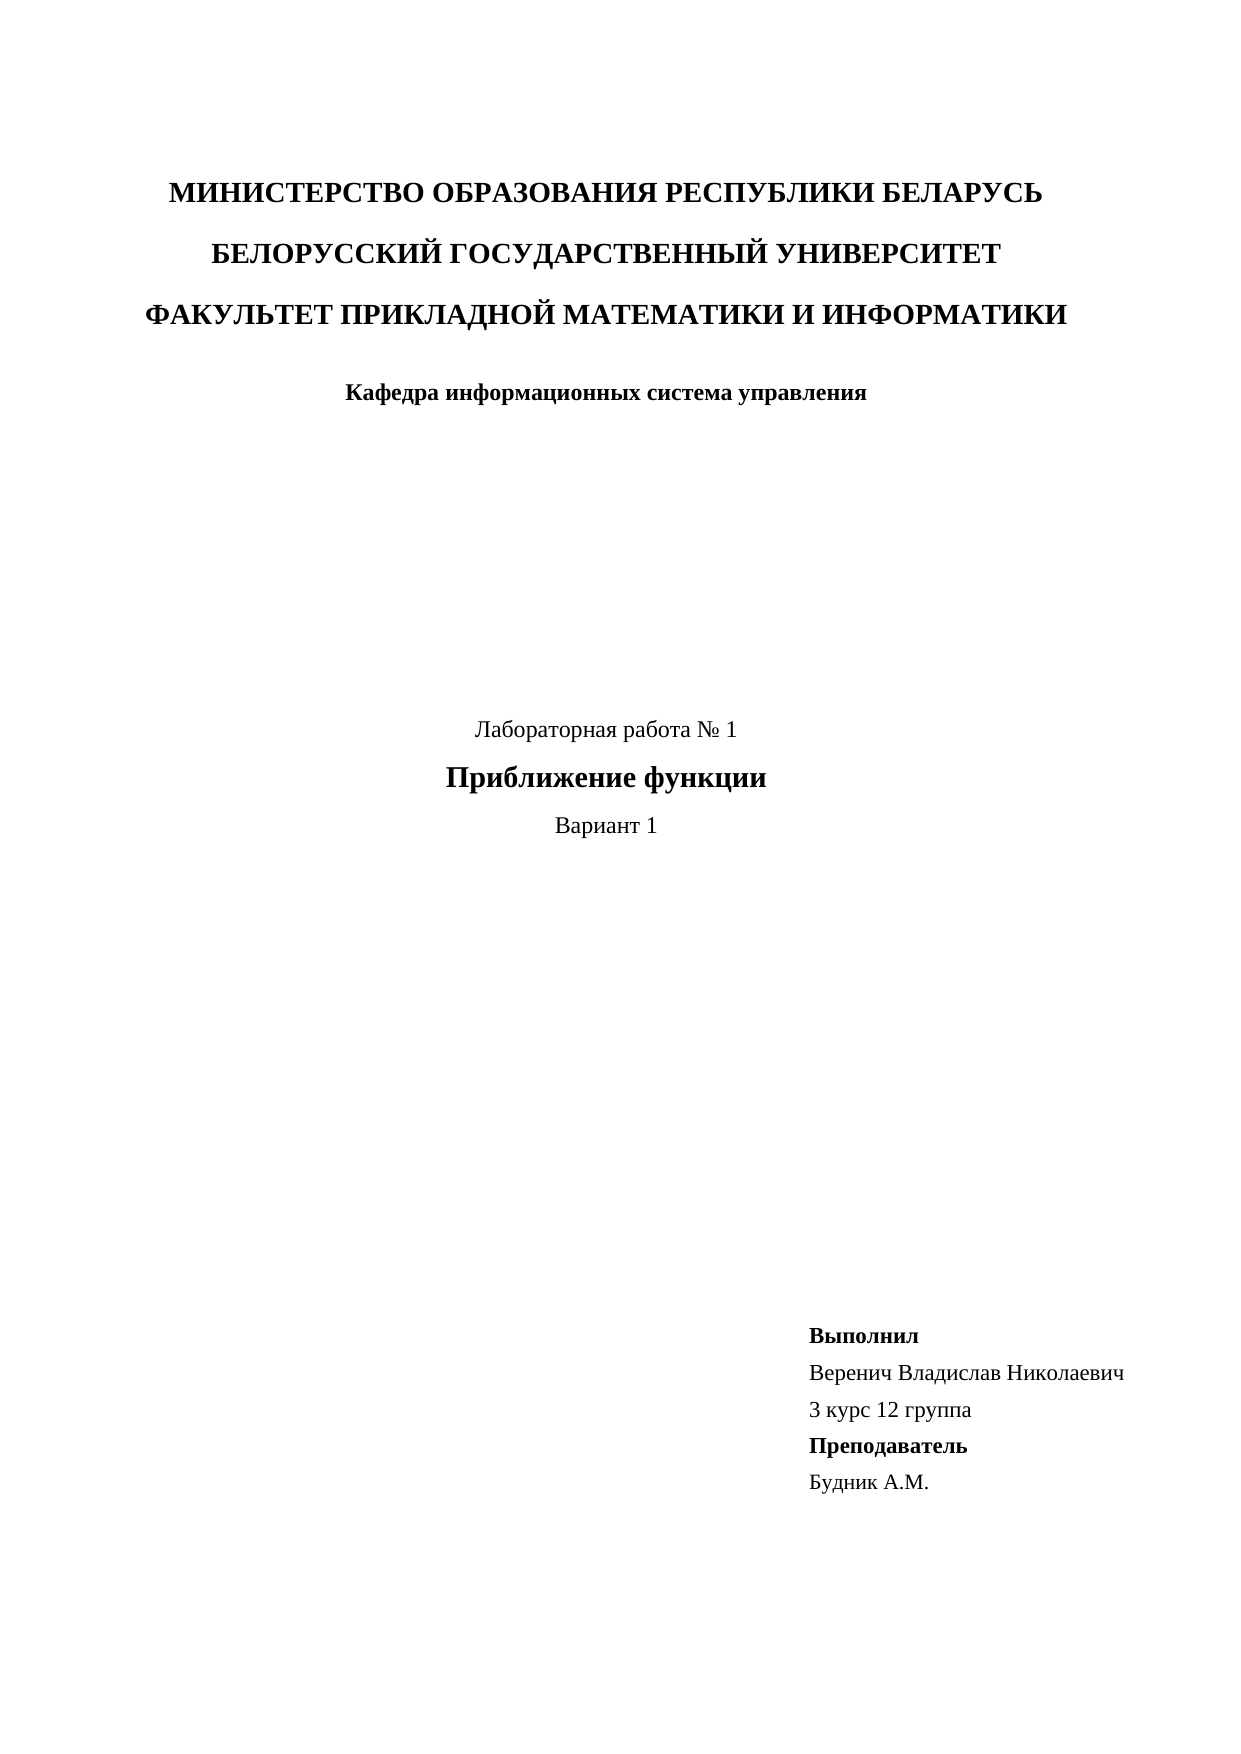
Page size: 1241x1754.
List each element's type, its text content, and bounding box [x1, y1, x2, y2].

text Приближение функции [59, 759, 1153, 794]
text Выполнил [209, 1322, 1153, 1348]
text Вариант 1 [59, 811, 1153, 838]
text Преподаватель [209, 1432, 1153, 1459]
text Кафедра информационных система управления [59, 378, 1153, 405]
text 3 курс 12 группа [209, 1396, 1153, 1422]
text Лабораторная работа № 1 [59, 715, 1153, 743]
text МИНИСТЕРСТВО ОБРАЗОВАНИЯ РЕСПУБЛИКИ БЕЛАРУСЬ [59, 175, 1153, 208]
text Будник А.М. [209, 1469, 1153, 1494]
text БЕЛОРУССКИЙ ГОСУДАРСТВЕННЫЙ УНИВЕРСИТЕТ [59, 236, 1153, 270]
text Веренич Владислав Николаевич [209, 1359, 1153, 1385]
text ФАКУЛЬТЕТ ПРИКЛАДНОЙ МАТЕМАТИКИ И ИНФОРМАТИКИ [59, 297, 1153, 331]
